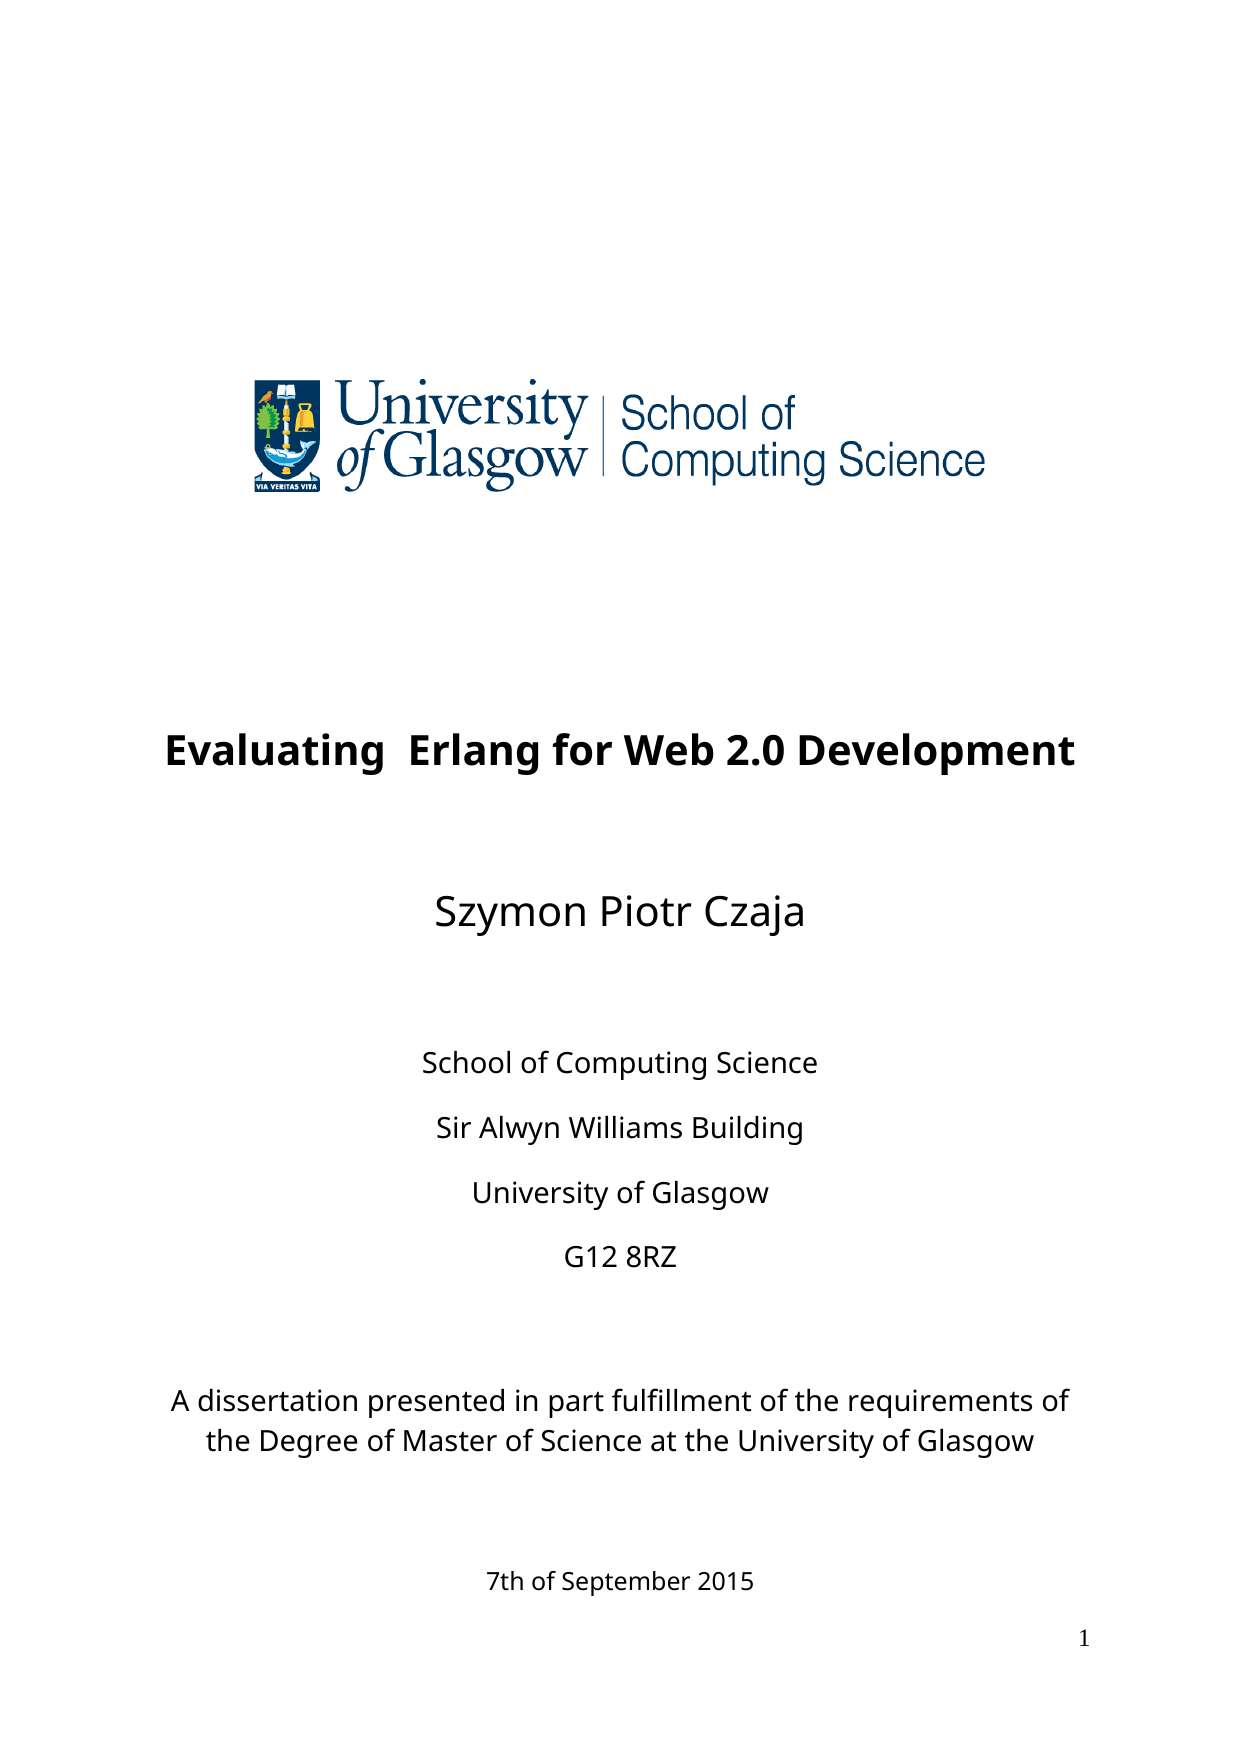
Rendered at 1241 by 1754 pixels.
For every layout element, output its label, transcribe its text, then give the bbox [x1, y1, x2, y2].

text School of Computing Science [150, 1043, 1090, 1082]
text Sir Alwyn Williams Building [150, 1107, 1090, 1147]
text A dissertation presented in part fulfillment of the requirements of the Degree of Master of Science at the University of Glasgow [150, 1381, 1090, 1460]
text Szymon Piotr Czaja [150, 882, 1090, 938]
title Evaluating Erlang for Web 2.0 Development [150, 721, 1090, 777]
text 7th of September 2015 [150, 1564, 1090, 1598]
text G12 8RZ [150, 1237, 1090, 1276]
text University of Glasgow [150, 1172, 1090, 1212]
picture [254, 379, 986, 492]
